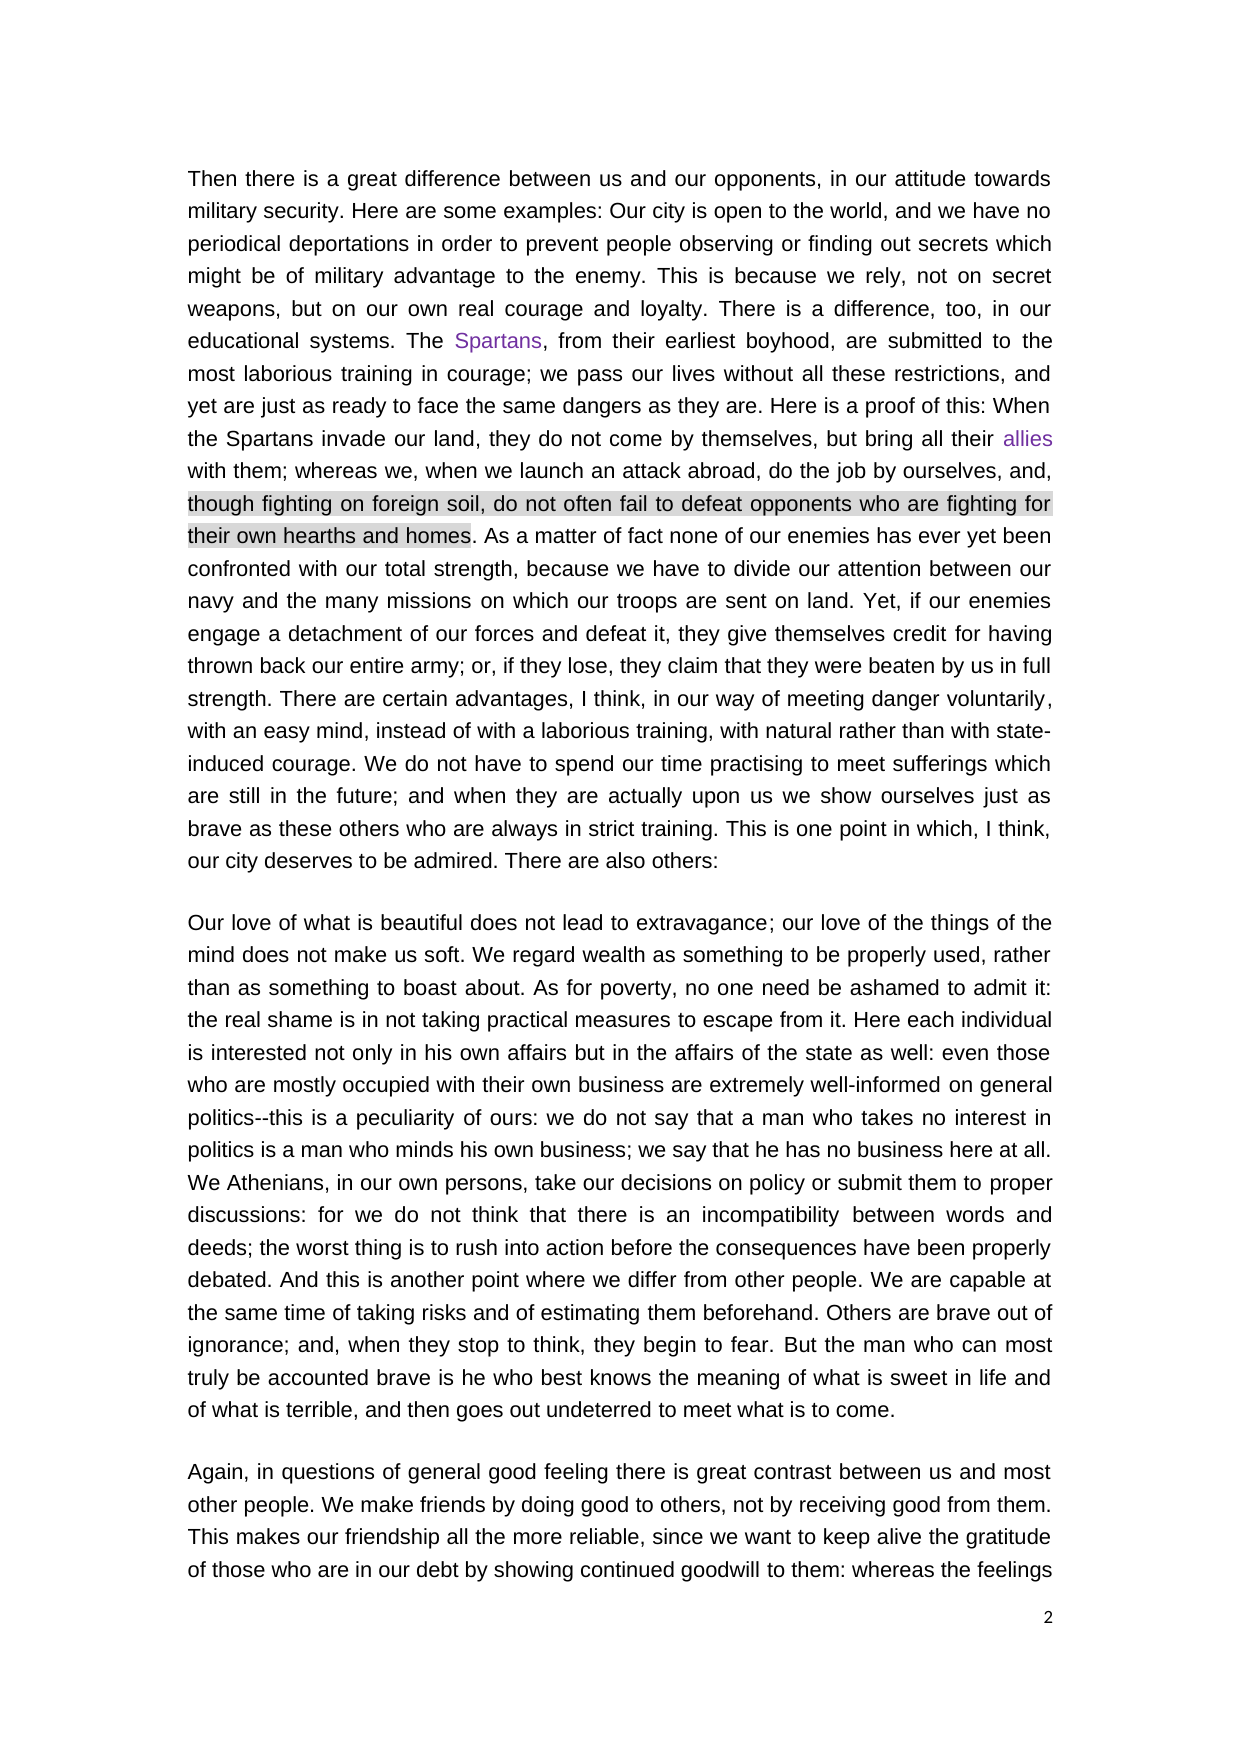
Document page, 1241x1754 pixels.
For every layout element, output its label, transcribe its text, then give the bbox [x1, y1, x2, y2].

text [187, 1455, 1053, 1585]
text Our love of what is beautiful does not lead to extravagance; our love of the things of the mind does not make us soft. We regard wealth as something to be properly used, rather than as something to boast about. As for poverty, no one need be ashamed to admit it: the real shame is in not taking practical measures to escape from it. Here each individual is interested not only in his own affairs but in the affairs of the state as well: even those who are mostly occupied with their own business are extremely well-informed on general politics--this is a peculiarity of ours: we do not say that a man who takes no interest in politics is a man who minds his own business; we say that he has no business here at all. We Athenians, in our own persons, take our decisions on policy or submit them to proper discussions: for we do not think that there is an incompatibility between words and deeds; the worst thing is to rush into action before the consequences have been properly debated. And this is another point where we differ from other people. We are capable at the same time of taking risks and of estimating them beforehand. Others are brave out of ignorance; and, when they stop to think, they begin to fear. But the man who can most truly be accounted brave is he who best knows the meaning of what is sweet in life and of what is terrible, and then goes out undeterred to meet what is to come. [187, 906, 1053, 1426]
text Then there is a great difference between us and our opponents, in our attitude towards military security. Here are some examples: Our city is open to the world, and we have no periodical deportations in order to prevent people observing or finding out secrets which might be of military advantage to the enemy. This is because we rely, not on secret weapons, but on our own real courage and loyalty. There is a difference, too, in our educational systems. The Spartans, from their earliest boyhood, are submitted to the most laborious training in courage; we pass our lives without all these restrictions, and yet are just as ready to face the same dangers as they are. Here is a proof of this: When the Spartans invade our land, they do not come by themselves, but bring all their allies with them; whereas we, when we launch an attack abroad, do the job by ourselves, and, though fighting on foreign soil, do not often fail to defeat opponents who are fighting for their own hearths and homes. As a matter of fact none of our enemies has ever yet been confronted with our total strength, because we have to divide our attention between our navy and the many missions on which our troops are sent on land. Yet, if our enemies engage a detachment of our forces and defeat it, they give themselves credit for having thrown back our entire army; or, if they lose, they claim that they were beaten by us in full strength. There are certain advantages, I think, in our way of meeting danger voluntarily, with an easy mind, instead of with a laborious training, with natural rather than with state-induced courage. We do not have to spend our time practising to meet sufferings which are still in the future; and when they are actually upon us we show ourselves just as brave as these others who are always in strict training. This is one point in which, I think, our city deserves to be admired. There are also others: [187, 162, 1053, 499]
text Then there is a great difference between us and our opponents, in our attitude towards military security. Here are some examples: Our city is open to the world, and we have no periodical deportations in order to prevent people observing or finding out secrets which might be of military advantage to the enemy. This is because we rely, not on secret weapons, but on our own real courage and loyalty. There is a difference, too, in our educational systems. The Spartans, from their earliest boyhood, are submitted to the most laborious training in courage; we pass our lives without all these restrictions, and yet are just as ready to face the same dangers as they are. Here is a proof of this: When the Spartans invade our land, they do not come by themselves, but bring all their allies with them; whereas we, when we launch an attack abroad, do the job by ourselves, and, though fighting on foreign soil, do not often fail to defeat opponents who are fighting for their own hearths and homes. As a matter of fact none of our enemies has ever yet been confronted with our total strength, because we have to divide our attention between our navy and the many missions on which our troops are sent on land. Yet, if our enemies engage a detachment of our forces and defeat it, they give themselves credit for having thrown back our entire army; or, if they lose, they claim that they were beaten by us in full strength. There are certain advantages, I think, in our way of meeting danger voluntarily, with an easy mind, instead of with a laborious training, with natural rather than with state-induced courage. We do not have to spend our time practising to meet sufferings which are still in the future; and when they are actually upon us we show ourselves just as brave as these others who are always in strict training. This is one point in which, I think, our city deserves to be admired. There are also others: [187, 501, 1053, 877]
